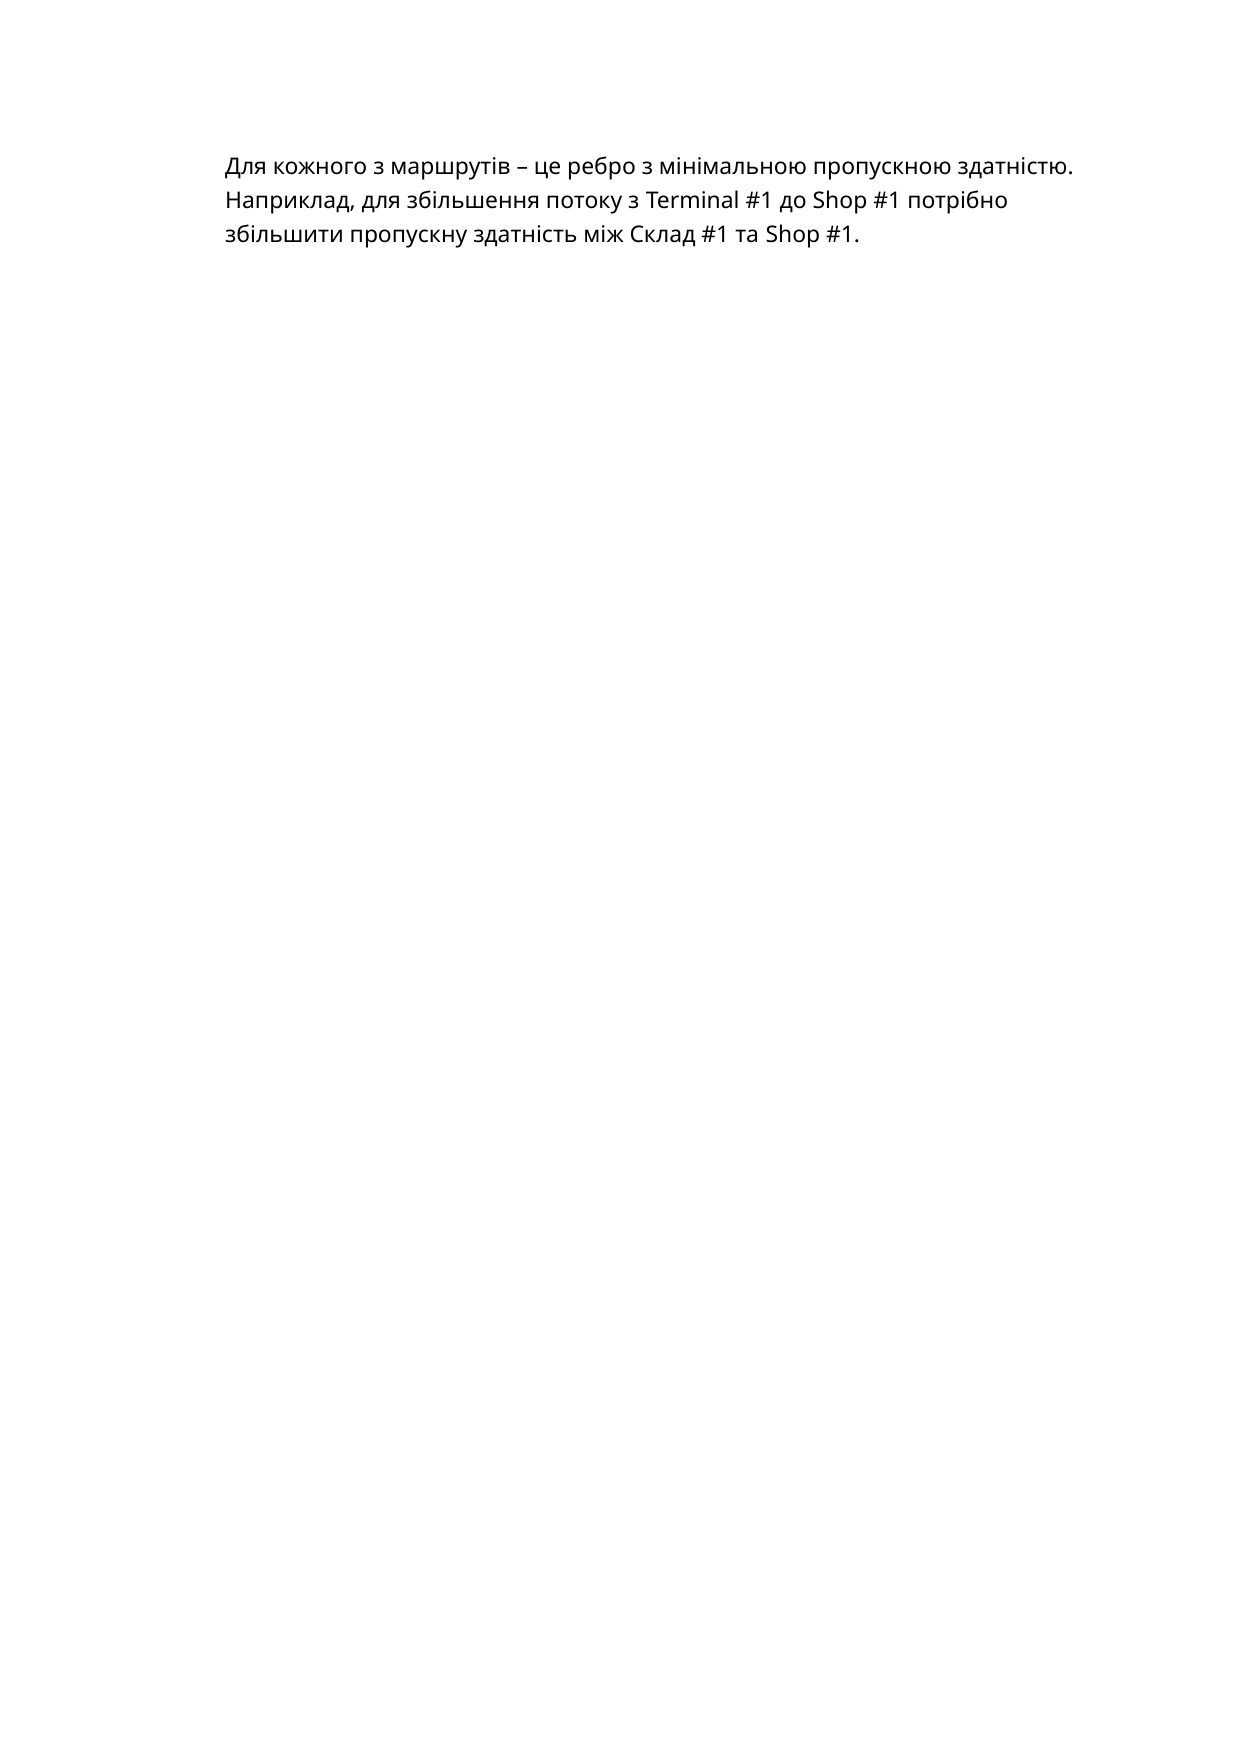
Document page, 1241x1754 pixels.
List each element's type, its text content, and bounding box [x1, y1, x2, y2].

list Для кожного з маршрутів – це ребро з мінімальною пропускною здатністю. Наприклад, для збільшення потоку з Terminal #1 до Shop #1 потрібно збільшити пропускну здатність між Склад #1 та Shop #1. [225, 150, 1090, 249]
